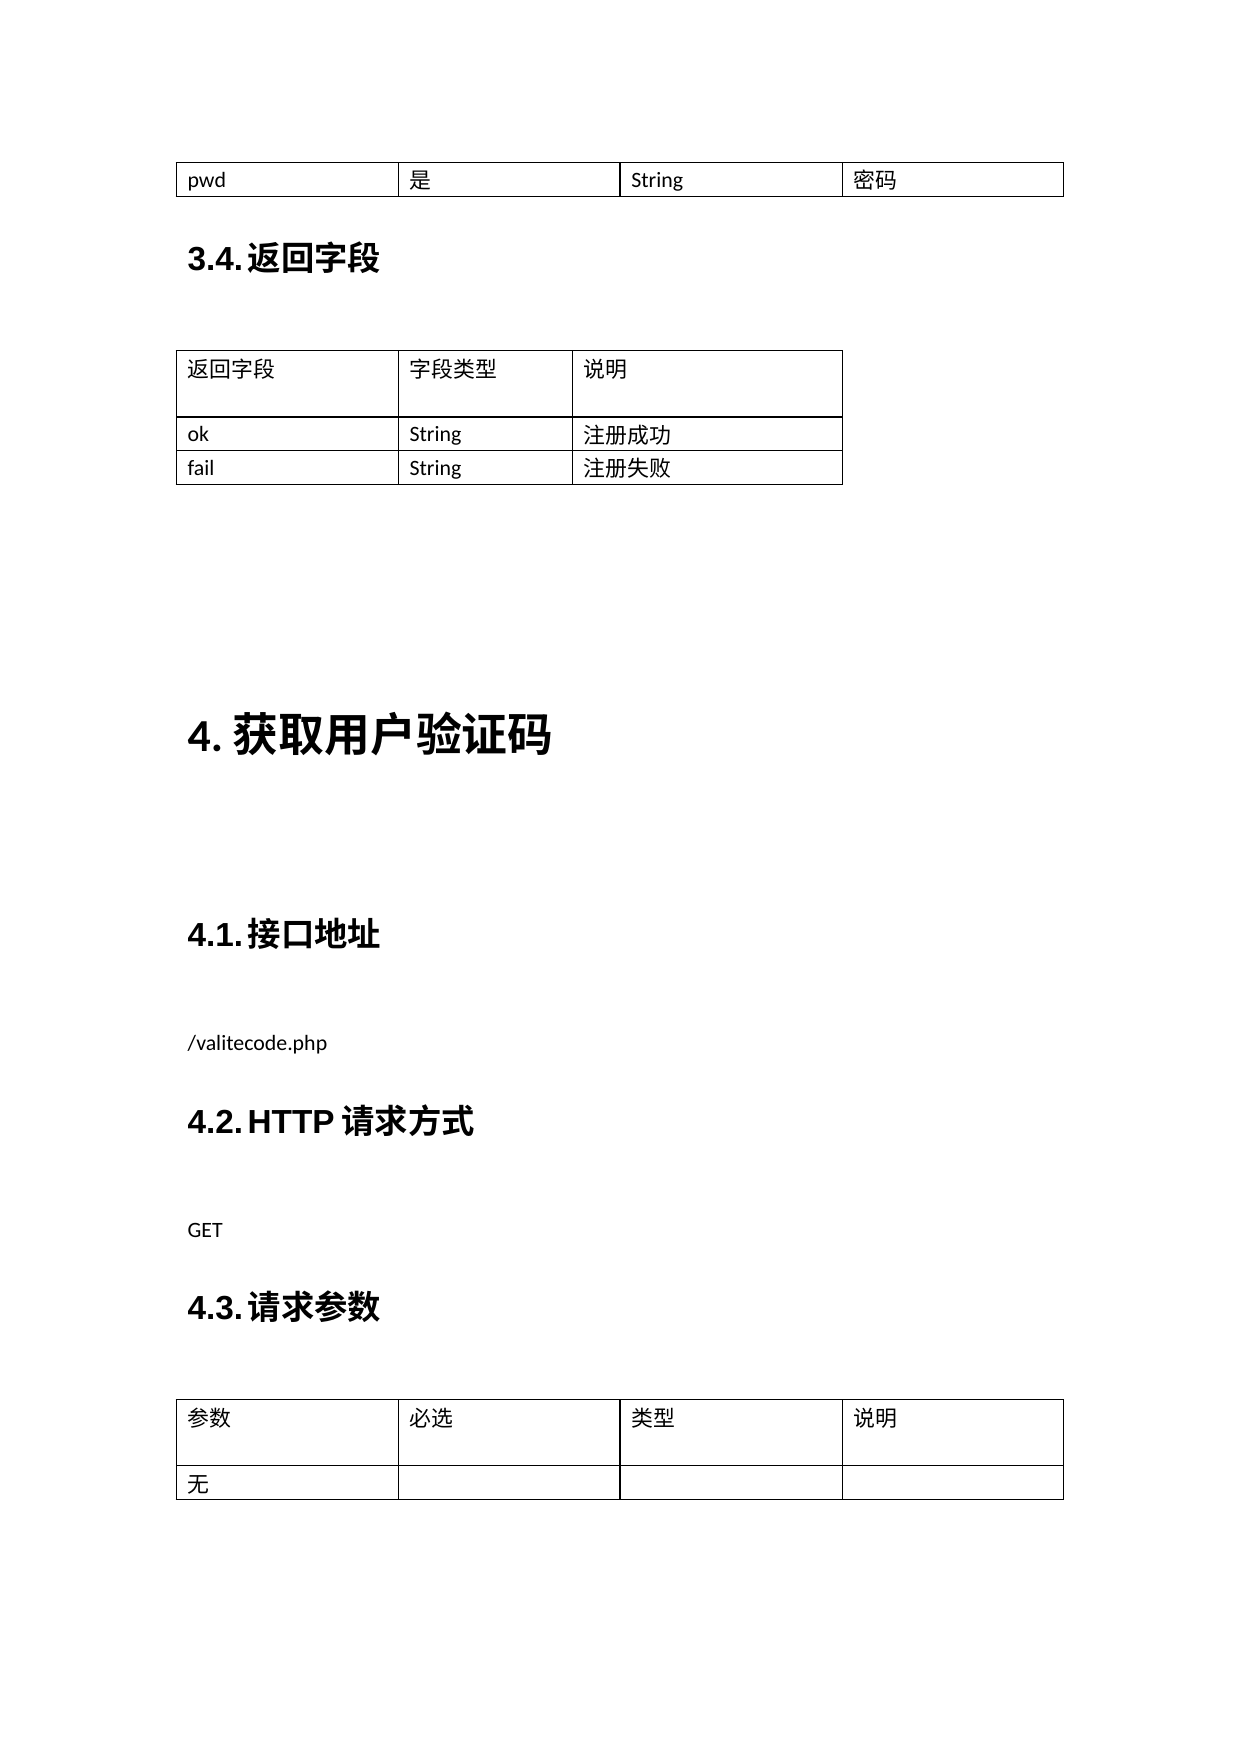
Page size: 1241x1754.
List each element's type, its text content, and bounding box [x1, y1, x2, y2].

subtitle HTTP请求方式 [187, 1093, 1053, 1158]
text GET [187, 1220, 1053, 1253]
table_header 类型 [621, 1408, 842, 1473]
table_cell String [399, 418, 572, 450]
table_cell 注册成功 [573, 418, 842, 450]
table_cell pwd [177, 163, 398, 196]
subtitle 接口地址 [187, 907, 1053, 972]
table_cell String [399, 451, 572, 483]
text /valitecode.php [187, 1034, 1053, 1066]
table_cell 无 [177, 1474, 398, 1506]
table_cell 注册失败 [573, 451, 842, 483]
table_cell fail [177, 451, 398, 483]
table_cell 是 [399, 163, 619, 196]
subtitle 获取用户验证码 [187, 682, 1053, 780]
table_cell [621, 1474, 842, 1506]
table_cell [399, 1474, 619, 1506]
table_header 说明 [843, 1408, 1063, 1473]
table_header 说明 [573, 351, 842, 416]
table_header 参数 [177, 1408, 398, 1473]
table_header 返回字段 [177, 351, 398, 416]
table_cell String [621, 163, 842, 196]
table_cell 密码 [843, 163, 1063, 196]
subtitle 返回字段 [187, 224, 1053, 289]
table_cell ok [177, 418, 398, 450]
table_header 字段类型 [399, 351, 572, 416]
table_cell [843, 1474, 1063, 1506]
subtitle 请求参数 [187, 1280, 1053, 1345]
table_header 必选 [399, 1408, 619, 1473]
